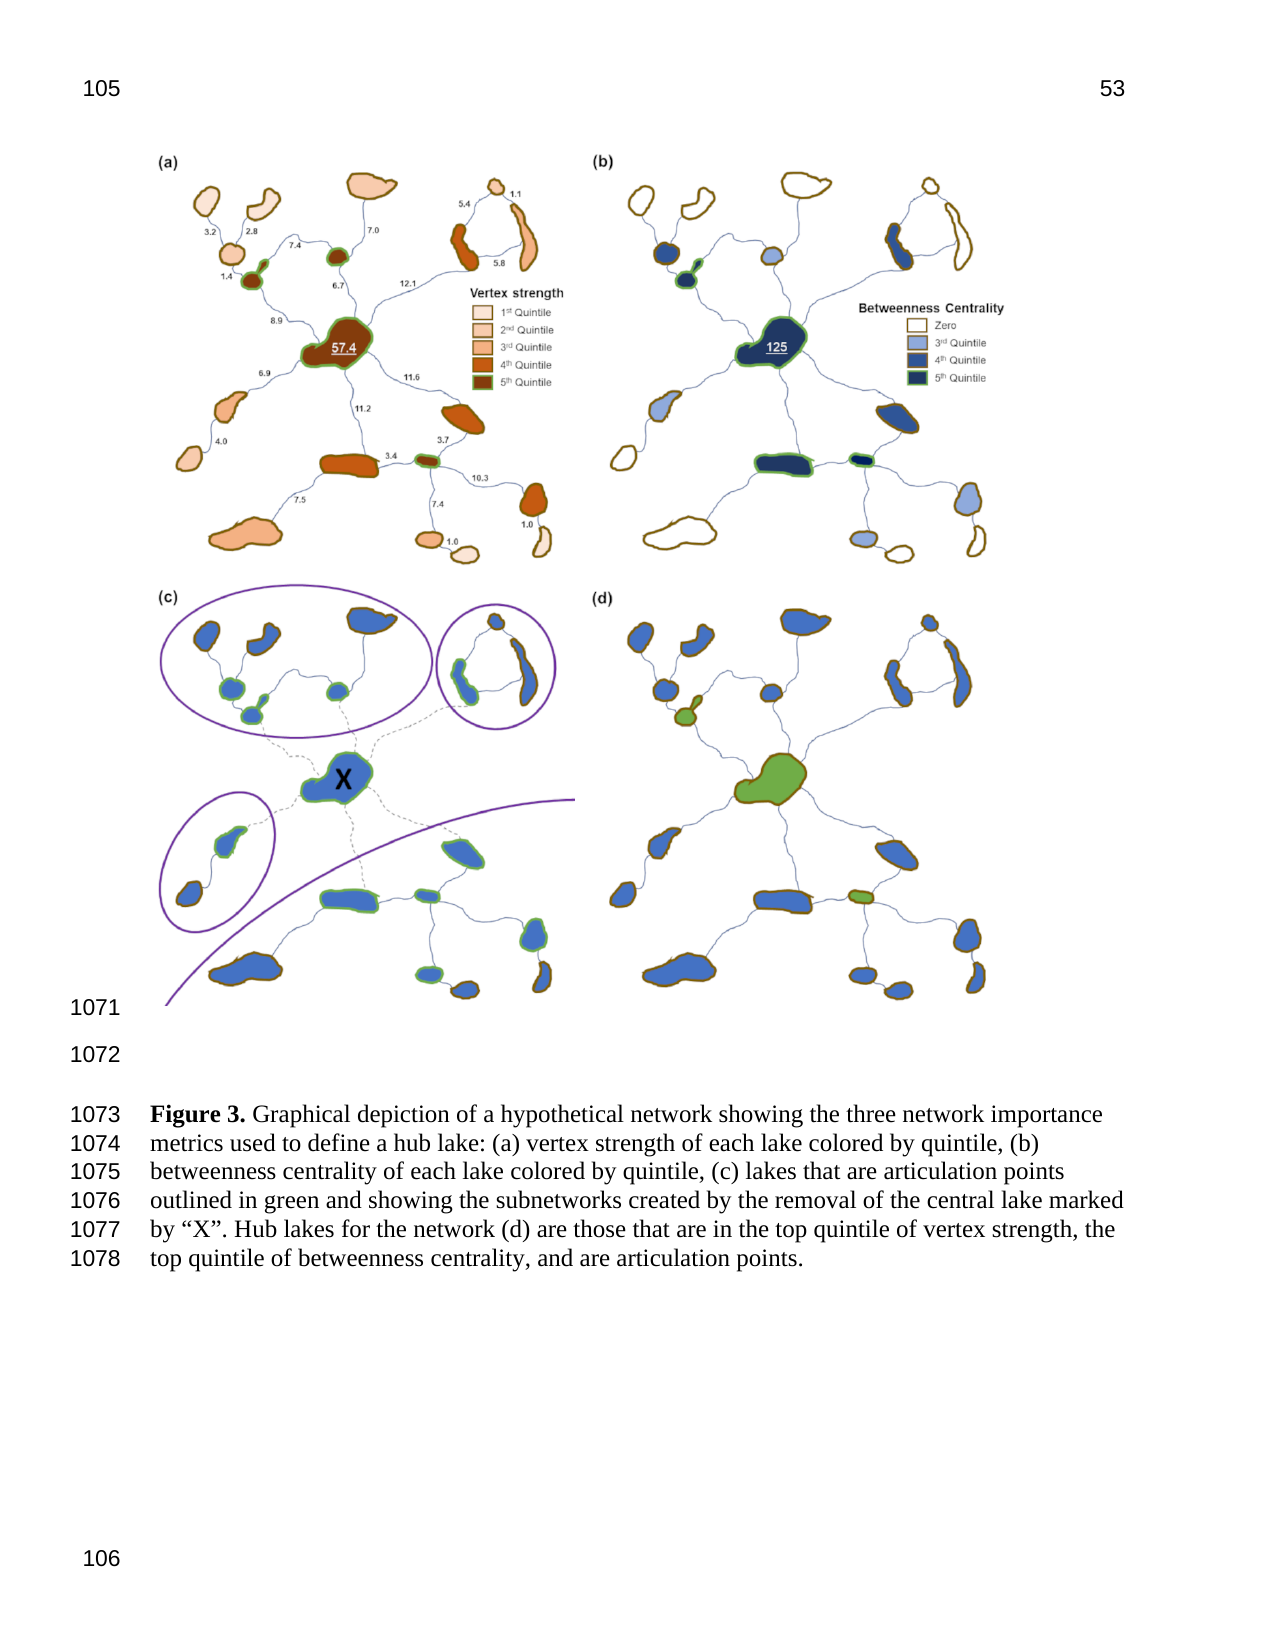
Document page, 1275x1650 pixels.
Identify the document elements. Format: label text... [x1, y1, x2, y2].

picture [150, 150, 1015, 1015]
text Figure 3. Graphical depiction of a hypothetical network showing the three network importance metrics used to define a hub lake: (a) vertex strength of each lake colored by quintile, (b) betweenness centrality of each lake colored by quintile, (c) lakes that are articulation points outlined in green and showing the subnetworks created by the removal of the central lake marked by “X”. Hub lakes for the network (d) are those that are in the top quintile of vertex strength, the top quintile of betweenness centrality, and are articulation points. [150, 1099, 1125, 1271]
